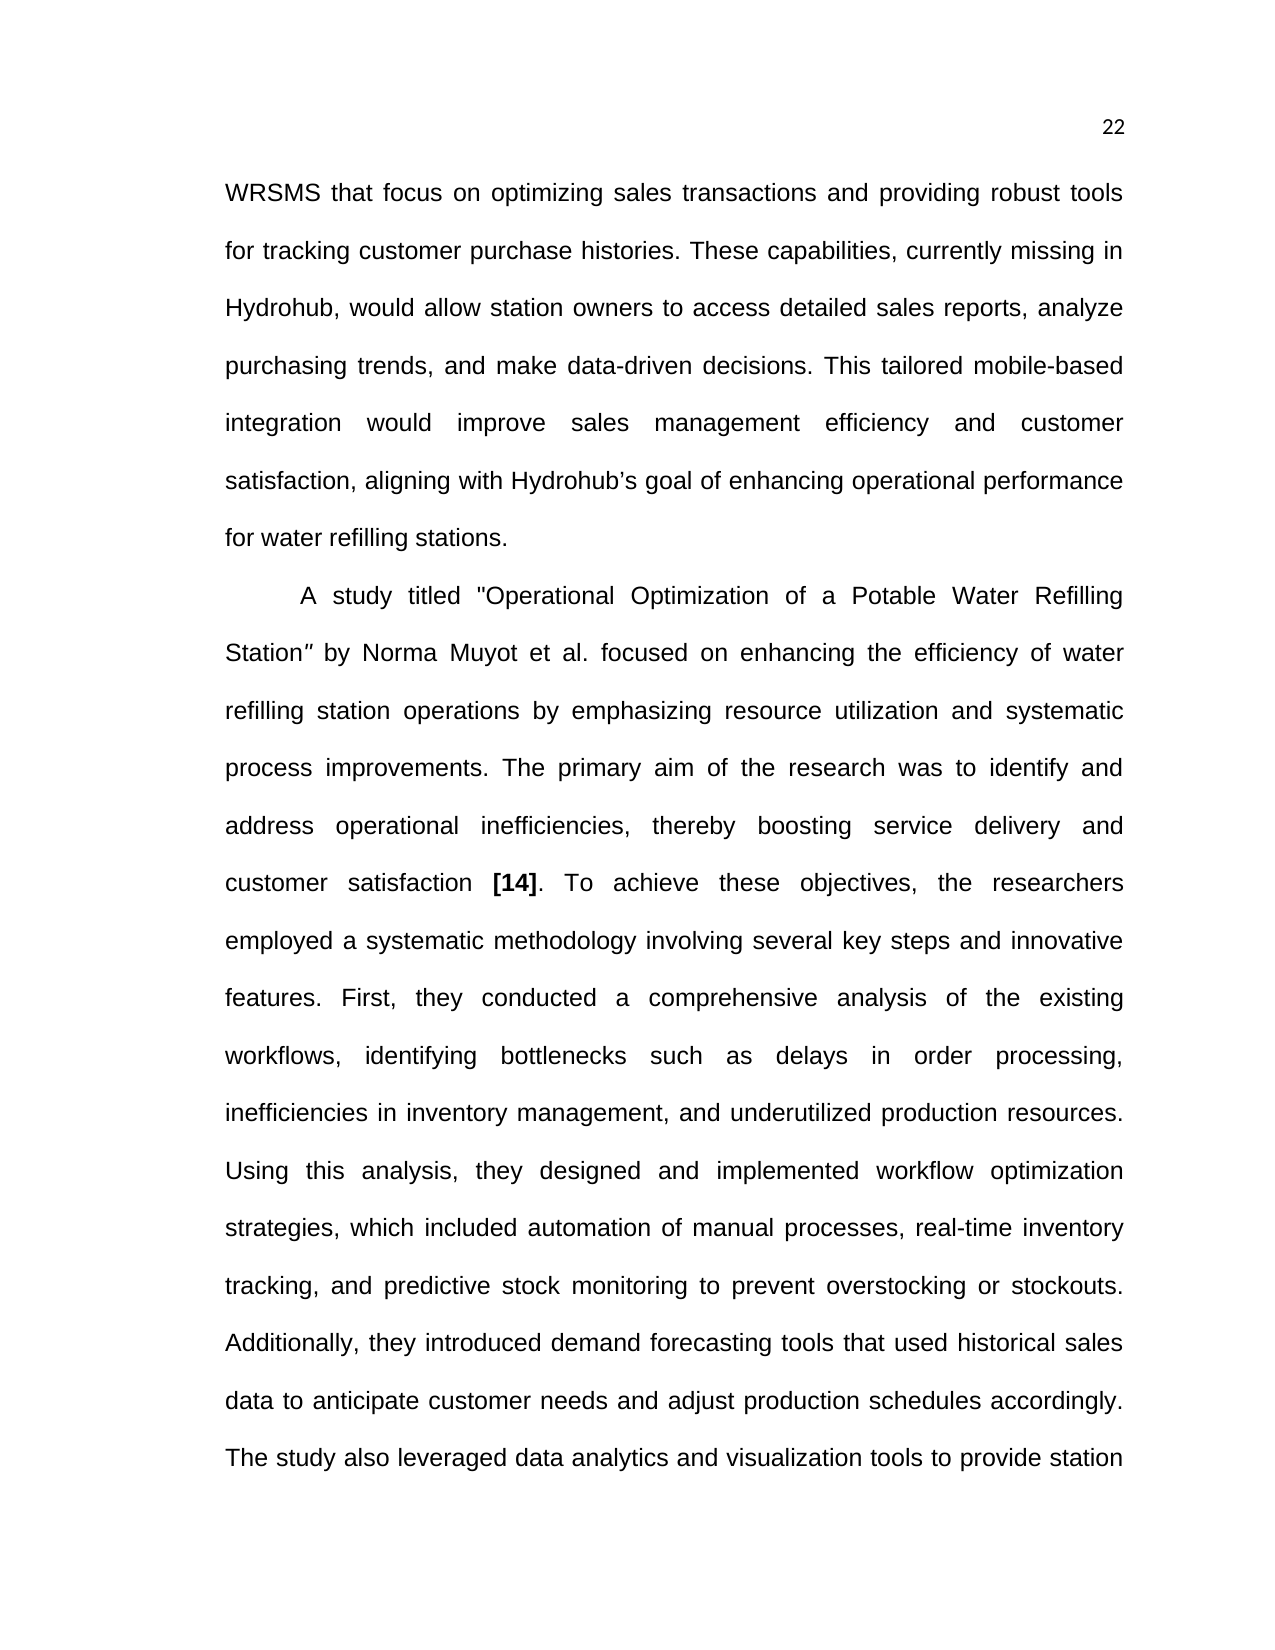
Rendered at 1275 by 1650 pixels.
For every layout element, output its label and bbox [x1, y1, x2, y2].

text [225, 178, 1125, 552]
text [225, 581, 1125, 1472]
